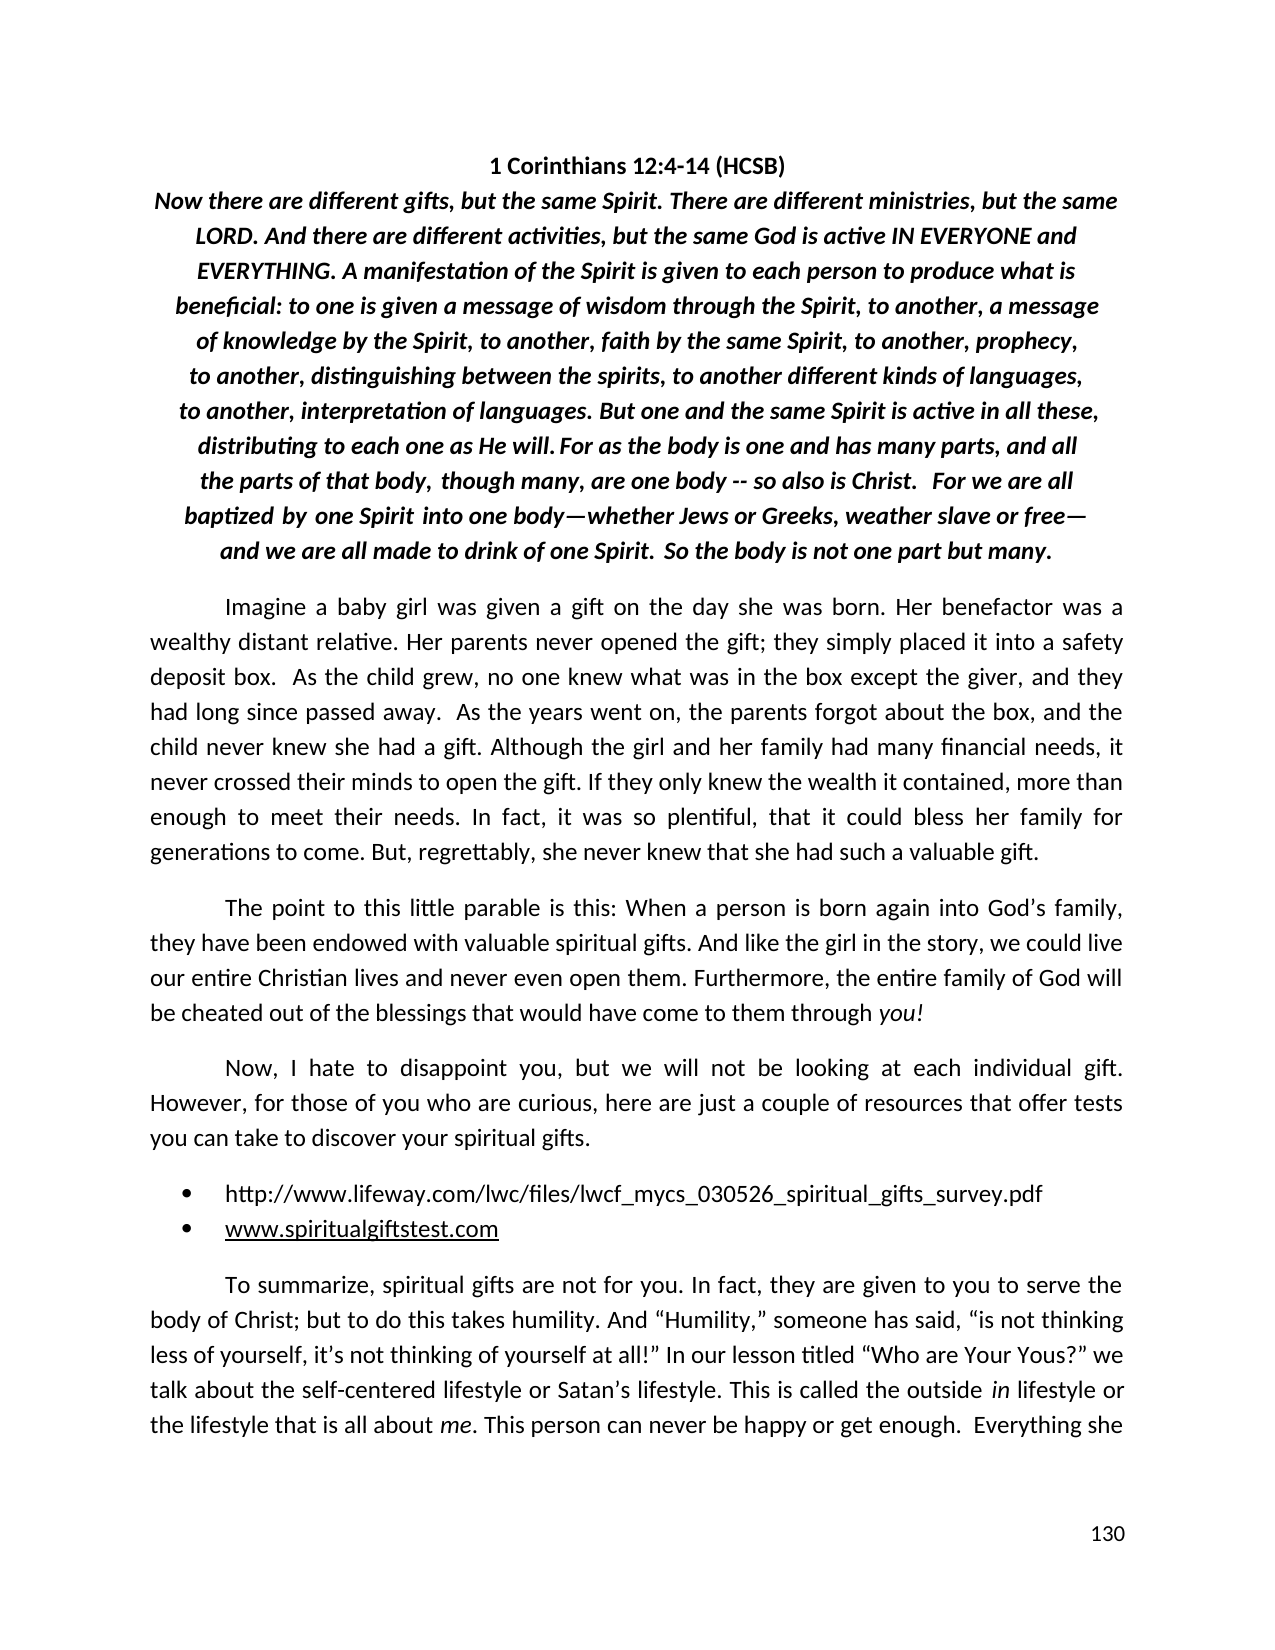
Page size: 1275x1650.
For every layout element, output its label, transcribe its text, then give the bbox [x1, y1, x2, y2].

text to another, interpretation of languages. But one and the same Spirit is active in all these, distributing to each one as He will. For as the body is one and has many parts, and all [150, 758, 1125, 823]
text and we are all made to drink of one Spirit. So the body is not one part but many. [150, 898, 1125, 928]
text the parts of that body, though many, are one body -- so also is Christ. For we are all baptized by one Spirit into one body—whether Jews or Greeks, weather slave or free— [150, 828, 1125, 893]
text to another, distinguishing between the spirits, to another different kinds of languages, [150, 723, 1125, 753]
text of knowledge by the Spirit, to another, faith by the same Spirit, to another, prophecy, [150, 688, 1125, 718]
text The point to this little parable is this: When a person is born again into God’s family, they have been endowed with valuable spiritual gifts. And like the girl in the story, we could live our entire Christian lives and never even open them. Furthermore, the entire family of God will be cheated out of the blessings that would have come to them through you! [150, 1254, 1125, 1390]
text Imagine a baby girl was given a gift on the day she was born. Her benefactor was a wealthy distant relative. Her parents never opened the gift; they simply placed it into a safety deposit box. As the child grew, no one knew what was in the box except the giver, and they had long since passed away. As the years went on, the parents forgot about the box, and the child never knew she had a gift. Although the girl and her family had many financial needs, it never crossed their minds to open the gift. If they only knew the wealth it contained, more than enough to meet their needs. In fact, it was so plentiful, that it could bless her family for generations to come. But, regrettably, she never knew that she had such a valuable gift. [150, 953, 1125, 1229]
text Now there are different gifts, but the same Spirit. There are different ministries, but the same LORD. And there are different activities, but the same God is active IN EVERYONE and EVERYTHING. A manifestation of the Spirit is given to each person to produce what is beneficial: to one is given a message of wisdom through the Spirit, to another, a message [150, 548, 1125, 683]
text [225, 150, 1050, 426]
text 1 Corinthians 12:4-14 (HCSB) [150, 513, 1125, 543]
text Speaking Gifts and Serving Gifts [150, 451, 1125, 486]
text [150, 1415, 1125, 1481]
